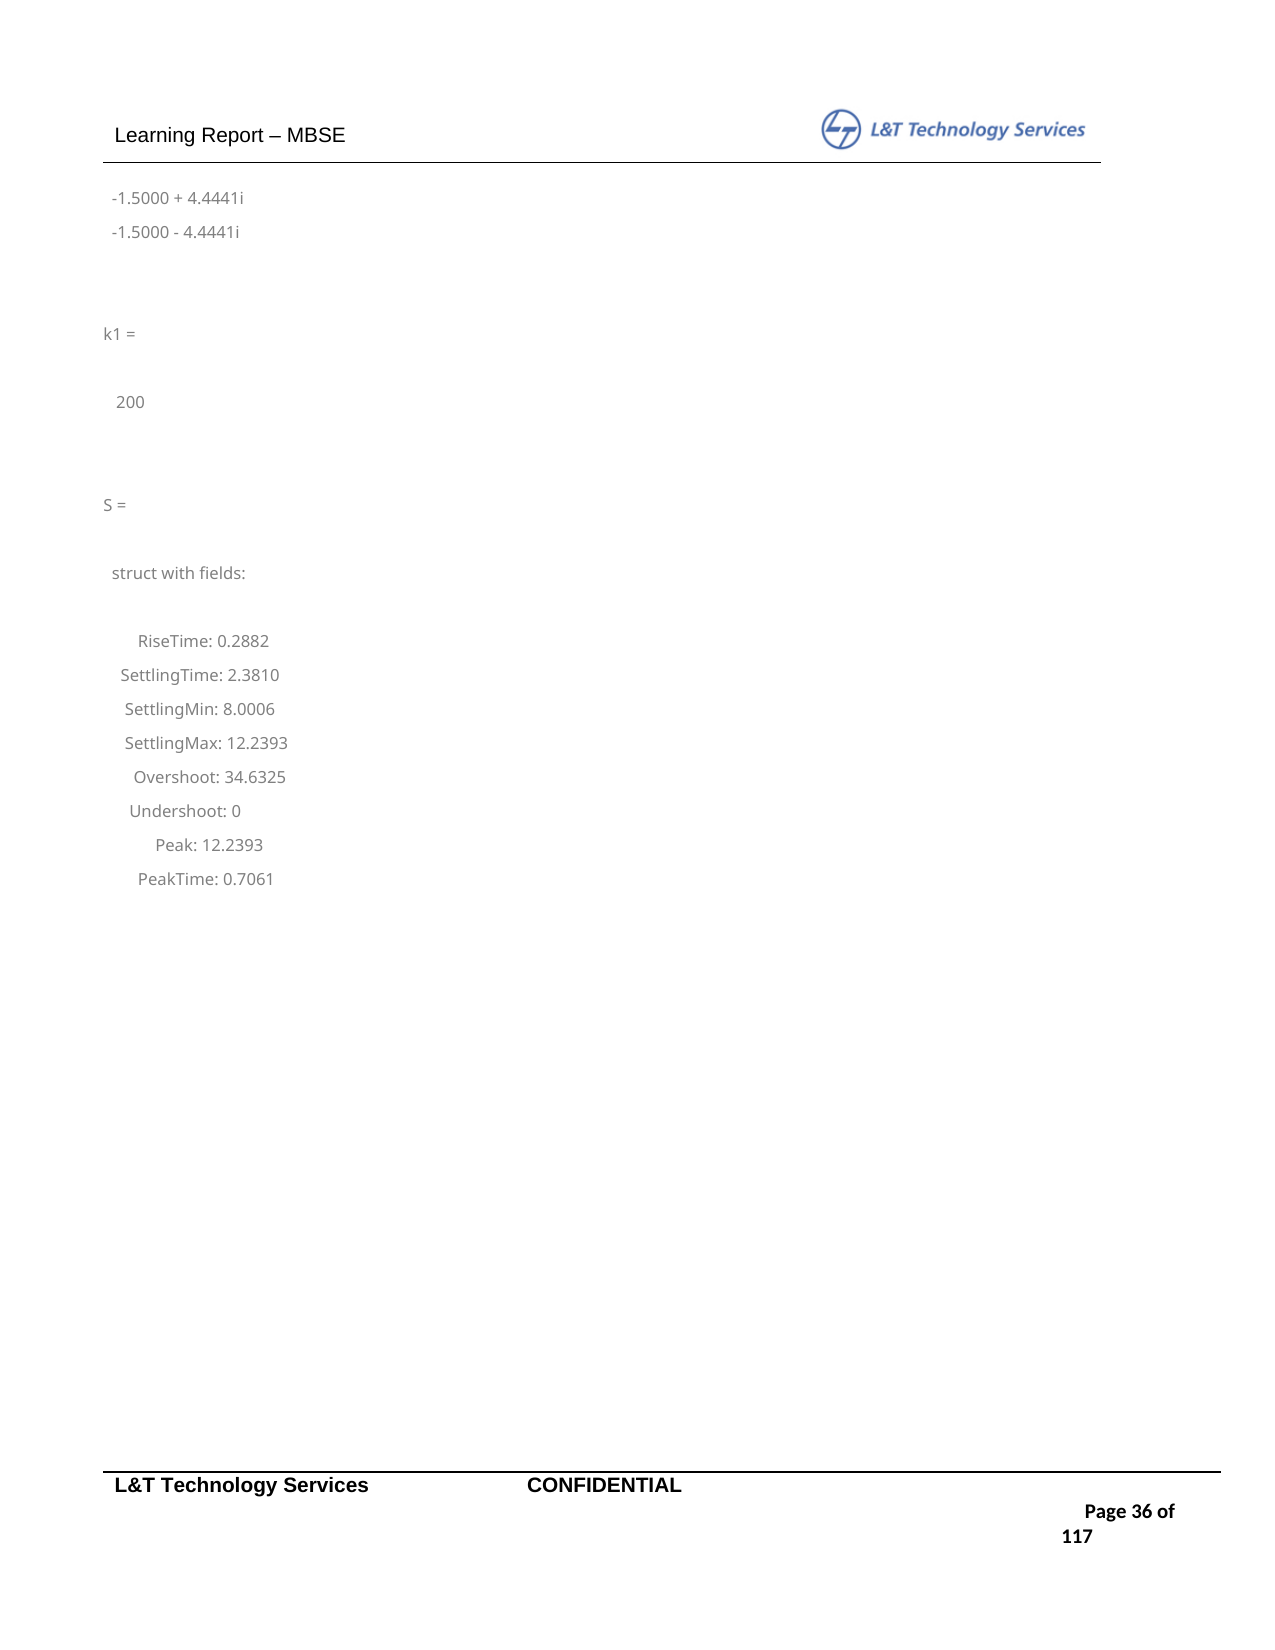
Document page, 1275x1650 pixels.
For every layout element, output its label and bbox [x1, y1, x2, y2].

text [103, 187, 1162, 925]
